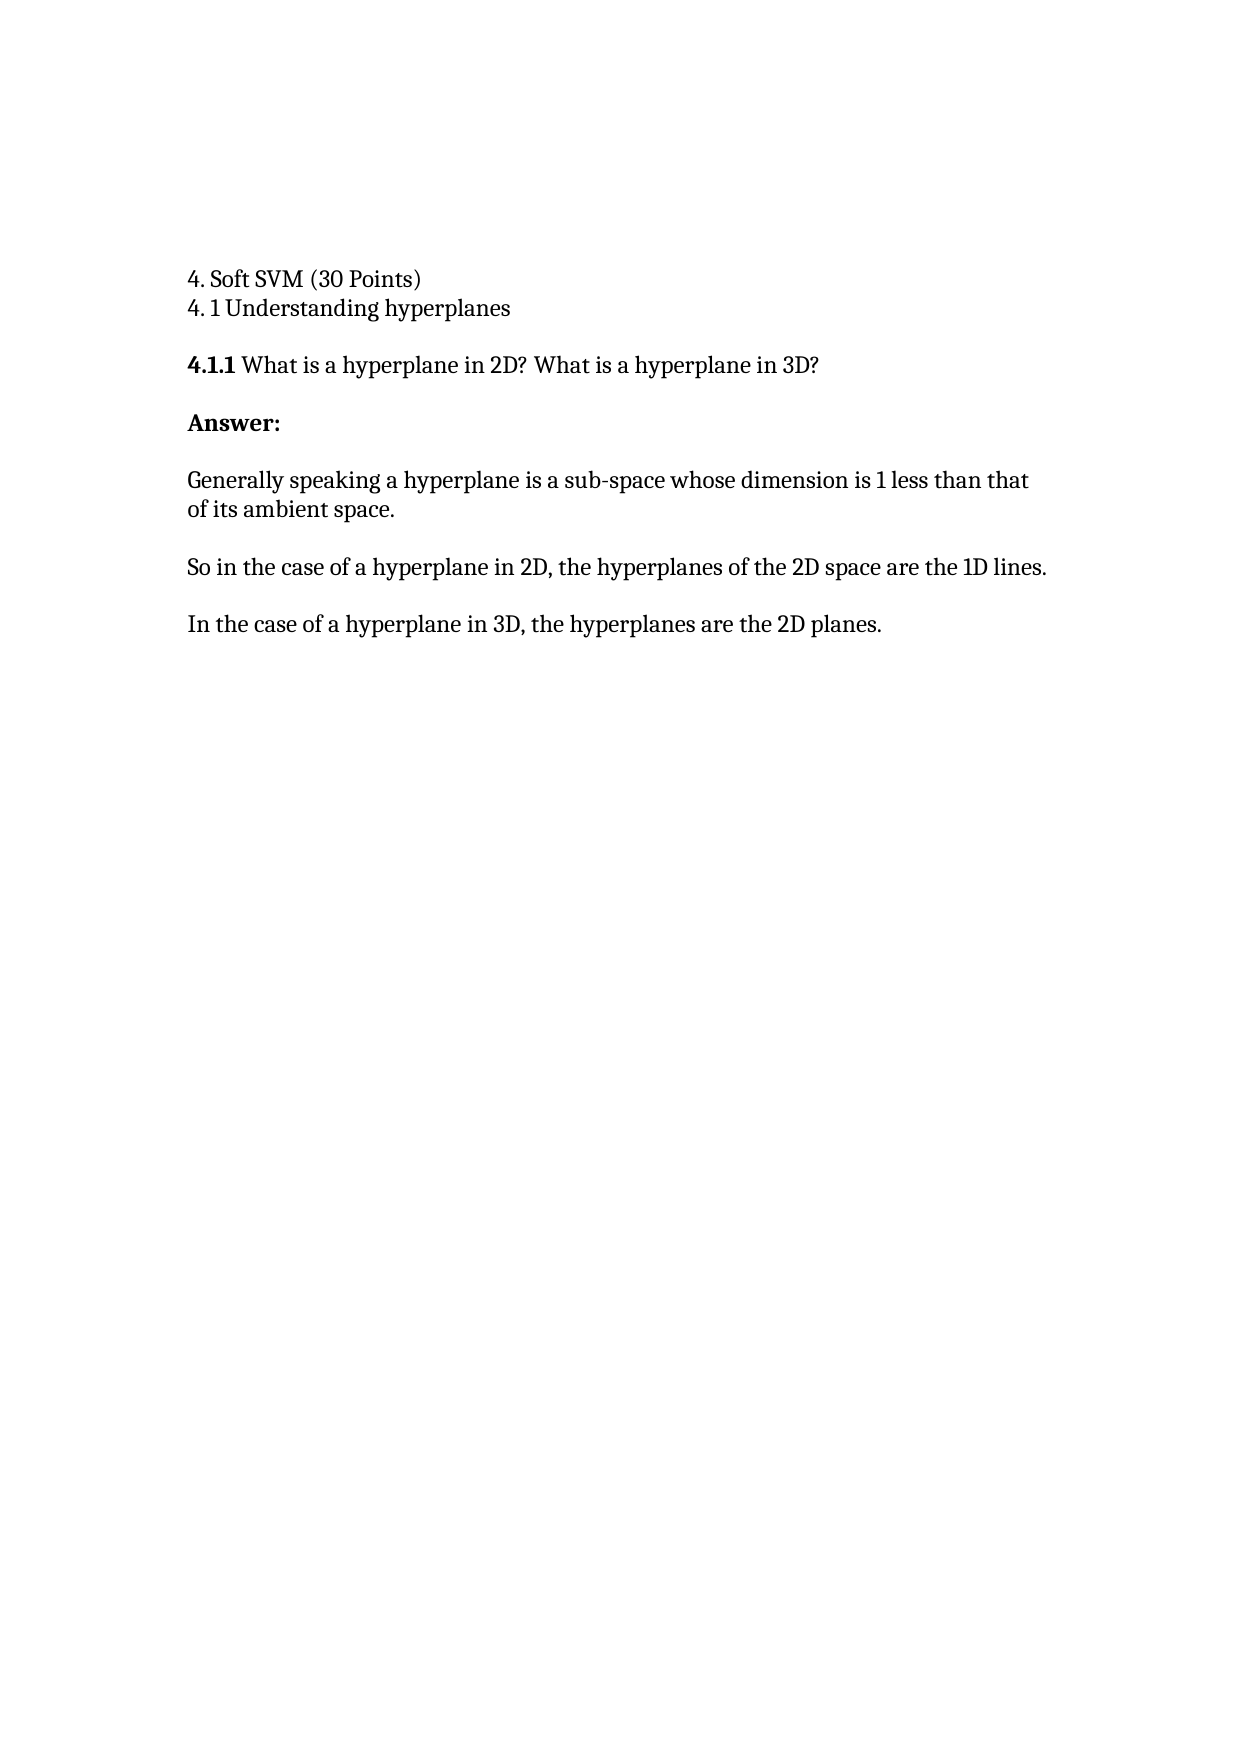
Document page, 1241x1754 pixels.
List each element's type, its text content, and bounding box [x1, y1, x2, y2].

text So in the case of a hyperplane in 2D, the hyperplanes of the 2D space are the 1D lines. [187, 552, 1053, 581]
text Generally speaking a hyperplane is a sub-space whose dimension is 1 less than that of its ambient space. [187, 466, 1053, 524]
text 4. 1 Understanding hyperplanes [187, 294, 1053, 322]
text In the case of a hyperplane in 3D, the hyperplanes are the 2D planes. [187, 610, 1053, 639]
text 4.1.1 What is a hyperplane in 2D? What is a hyperplane in 3D? [187, 351, 1053, 380]
text Answer: [187, 409, 1053, 437]
text 4. Soft SVM (30 Points) [187, 265, 1053, 294]
